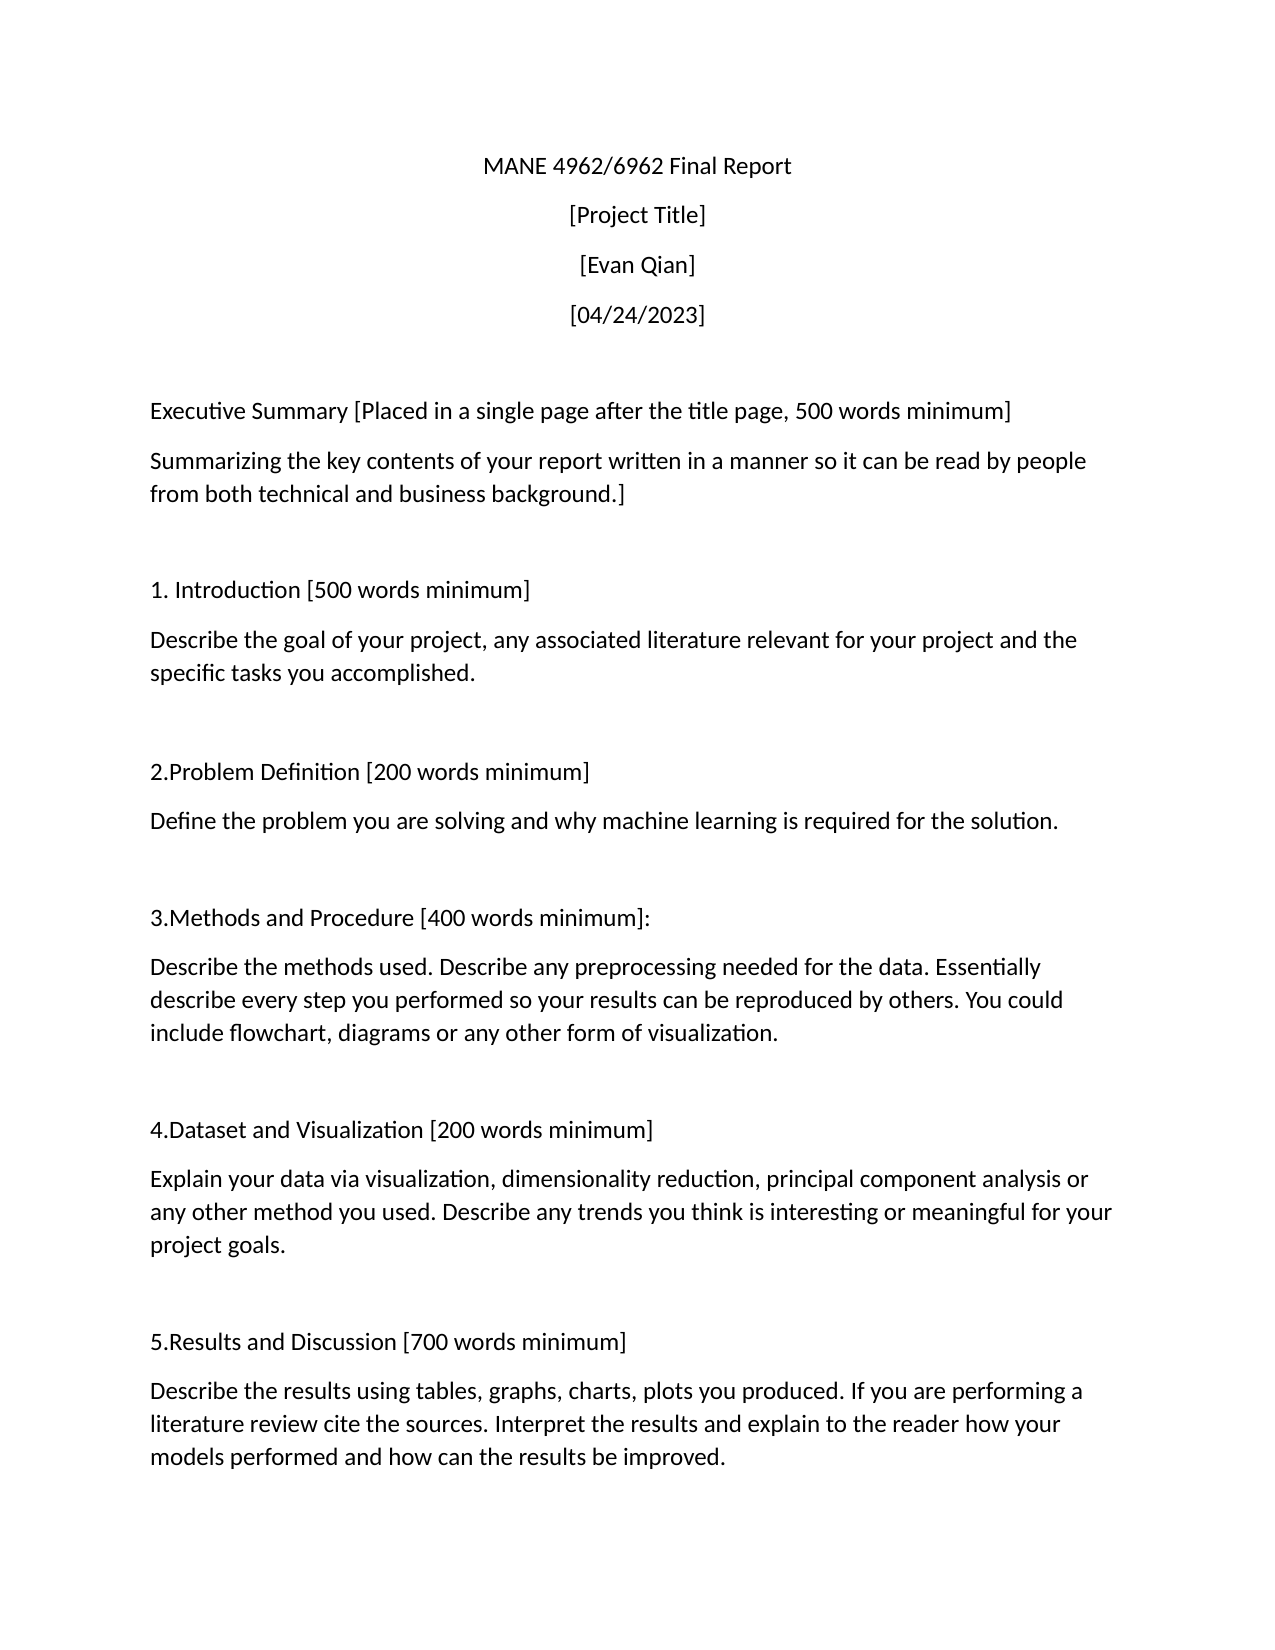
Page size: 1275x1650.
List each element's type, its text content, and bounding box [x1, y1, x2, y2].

text [Project Title] [150, 199, 1125, 230]
text Define the problem you are solving and why machine learning is required for the solution. [150, 805, 1125, 836]
text 5.Results and Discussion [700 words minimum] [150, 1326, 1125, 1356]
text Describe the results using tables, graphs, charts, plots you produced. If you are performing a literature review cite the sources. Interpret the results and explain to the reader how your models performed and how can the results be improved. [150, 1375, 1125, 1472]
text Summarizing the key contents of your report written in a manner so it can be read by people from both technical and business background.] [150, 445, 1125, 508]
text 3.Methods and Procedure [400 words minimum]: [150, 902, 1125, 932]
text Explain your data via visualization, dimensionality reduction, principal component analysis or any other method you used. Describe any trends you think is interesting or meaningful for your project goals. [150, 1163, 1125, 1260]
text MANE 4962/6962 Final Report [150, 150, 1125, 181]
text [04/24/2023] [150, 299, 1125, 329]
text Describe the goal of your project, any associated literature relevant for your project and the specific tasks you accomplished. [150, 624, 1125, 687]
text 4.Dataset and Visualization [200 words minimum] [150, 1114, 1125, 1144]
text 2.Problem Definition [200 words minimum] [150, 756, 1125, 786]
text 1. Introduction [500 words minimum] [150, 574, 1125, 605]
text [Evan Qian] [150, 249, 1125, 280]
text Executive Summary [Placed in a single page after the title page, 500 words minimum] [150, 395, 1125, 426]
text Describe the methods used. Describe any preprocessing needed for the data. Essentially describe every step you performed so your results can be reproduced by others. You could include flowchart, diagrams or any other form of visualization. [150, 951, 1125, 1048]
